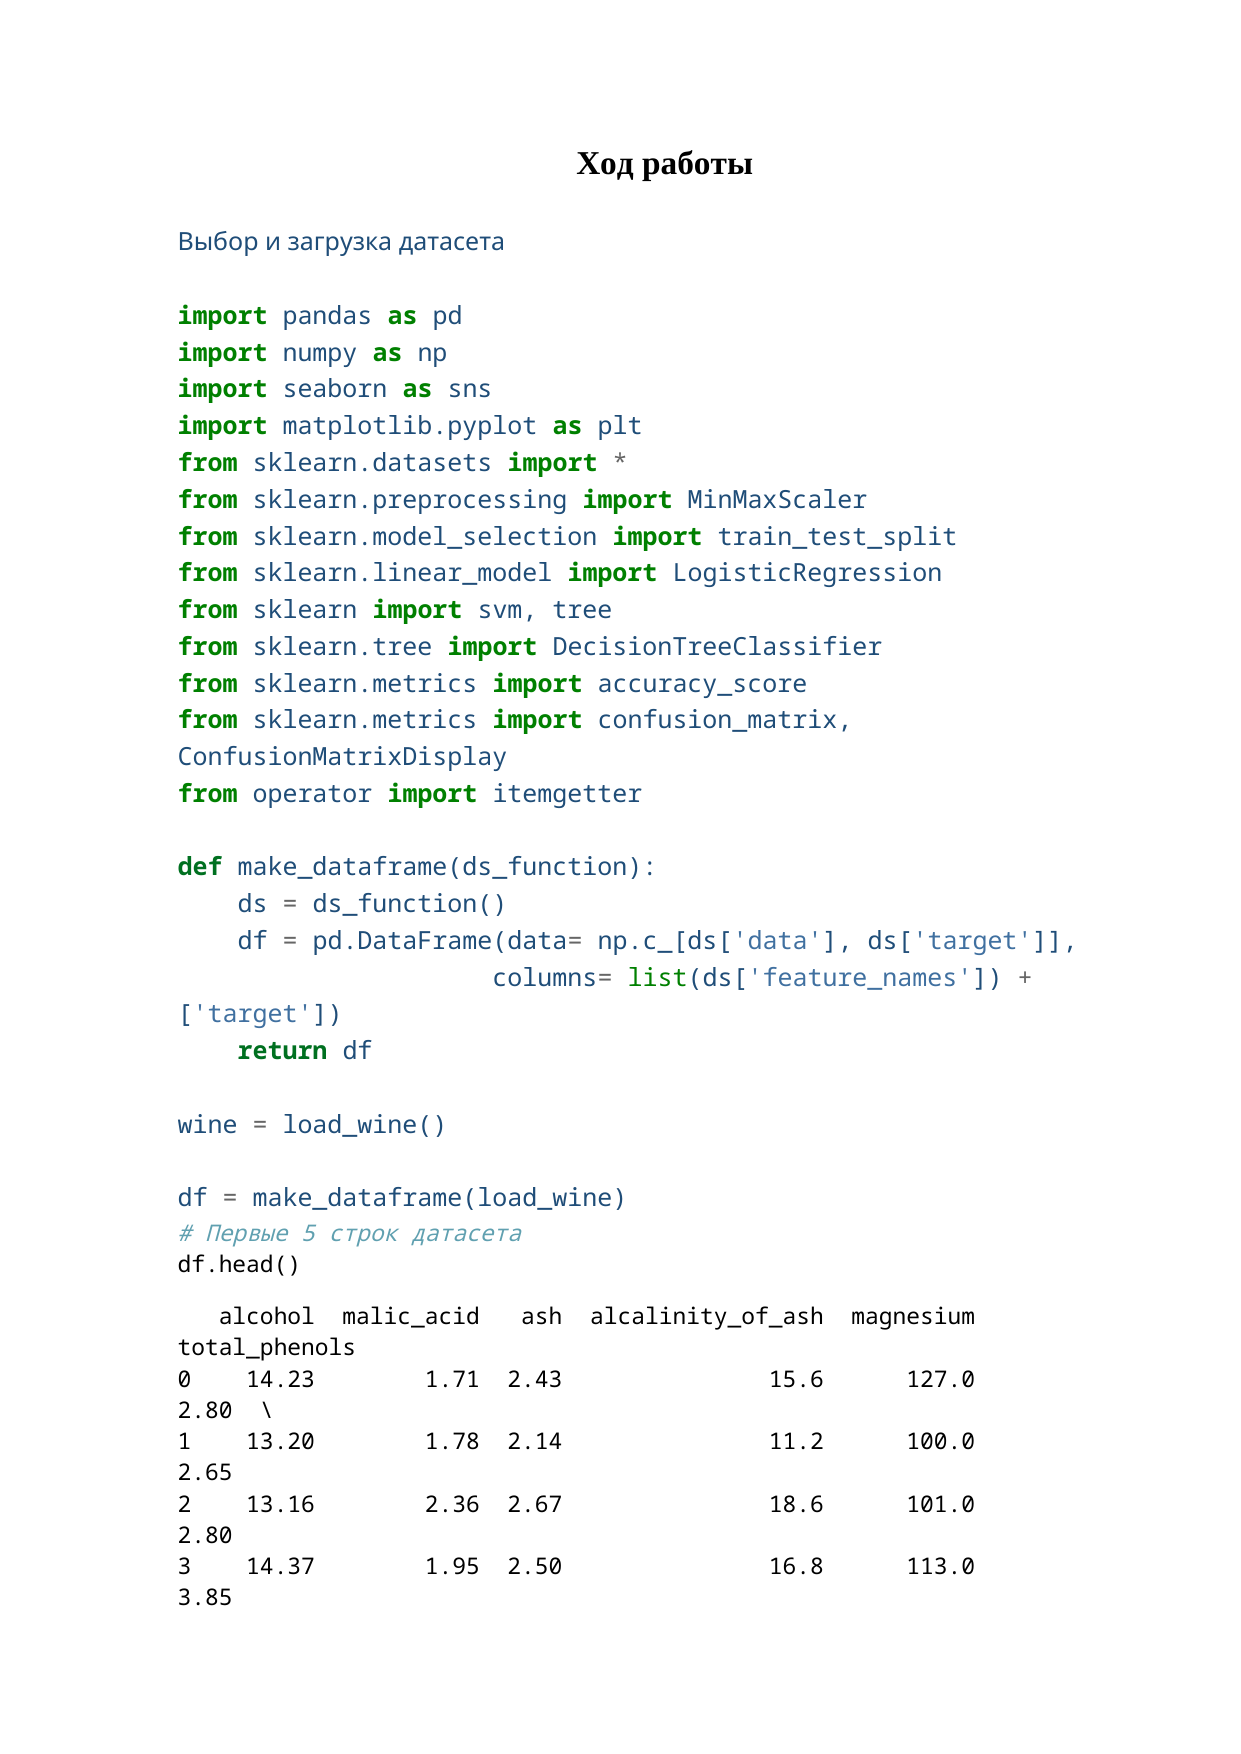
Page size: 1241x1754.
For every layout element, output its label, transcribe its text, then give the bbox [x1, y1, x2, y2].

subtitle Выбор и загрузка датасета import pandas as pd import numpy as np import seaborn as sns import matplotlib.pyplot as plt from sklearn.datasets import * from sklearn.preprocessing import MinMaxScaler from sklearn.model_selection import train_test_split from sklearn.linear_model import LogisticRegression from sklearn import svm, tree from sklearn.tree import DecisionTreeClassifier from sklearn.metrics import accuracy_score from sklearn.metrics import confusion_matrix, ConfusionMatrixDisplay from operator import itemgetter def make_dataframe(ds_function): ds = ds_function() df = pd.DataFrame(data= np.c_[ds['data'], ds['target']], columns= list(ds['feature_names']) + ['target']) return df wine = load_wine() df = make_dataframe(load_wine) [177, 224, 1152, 1214]
text # Первые 5 строк датасета df.head() [177, 1217, 1152, 1279]
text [177, 1300, 1152, 1613]
subtitle Ход работы [177, 143, 1152, 181]
